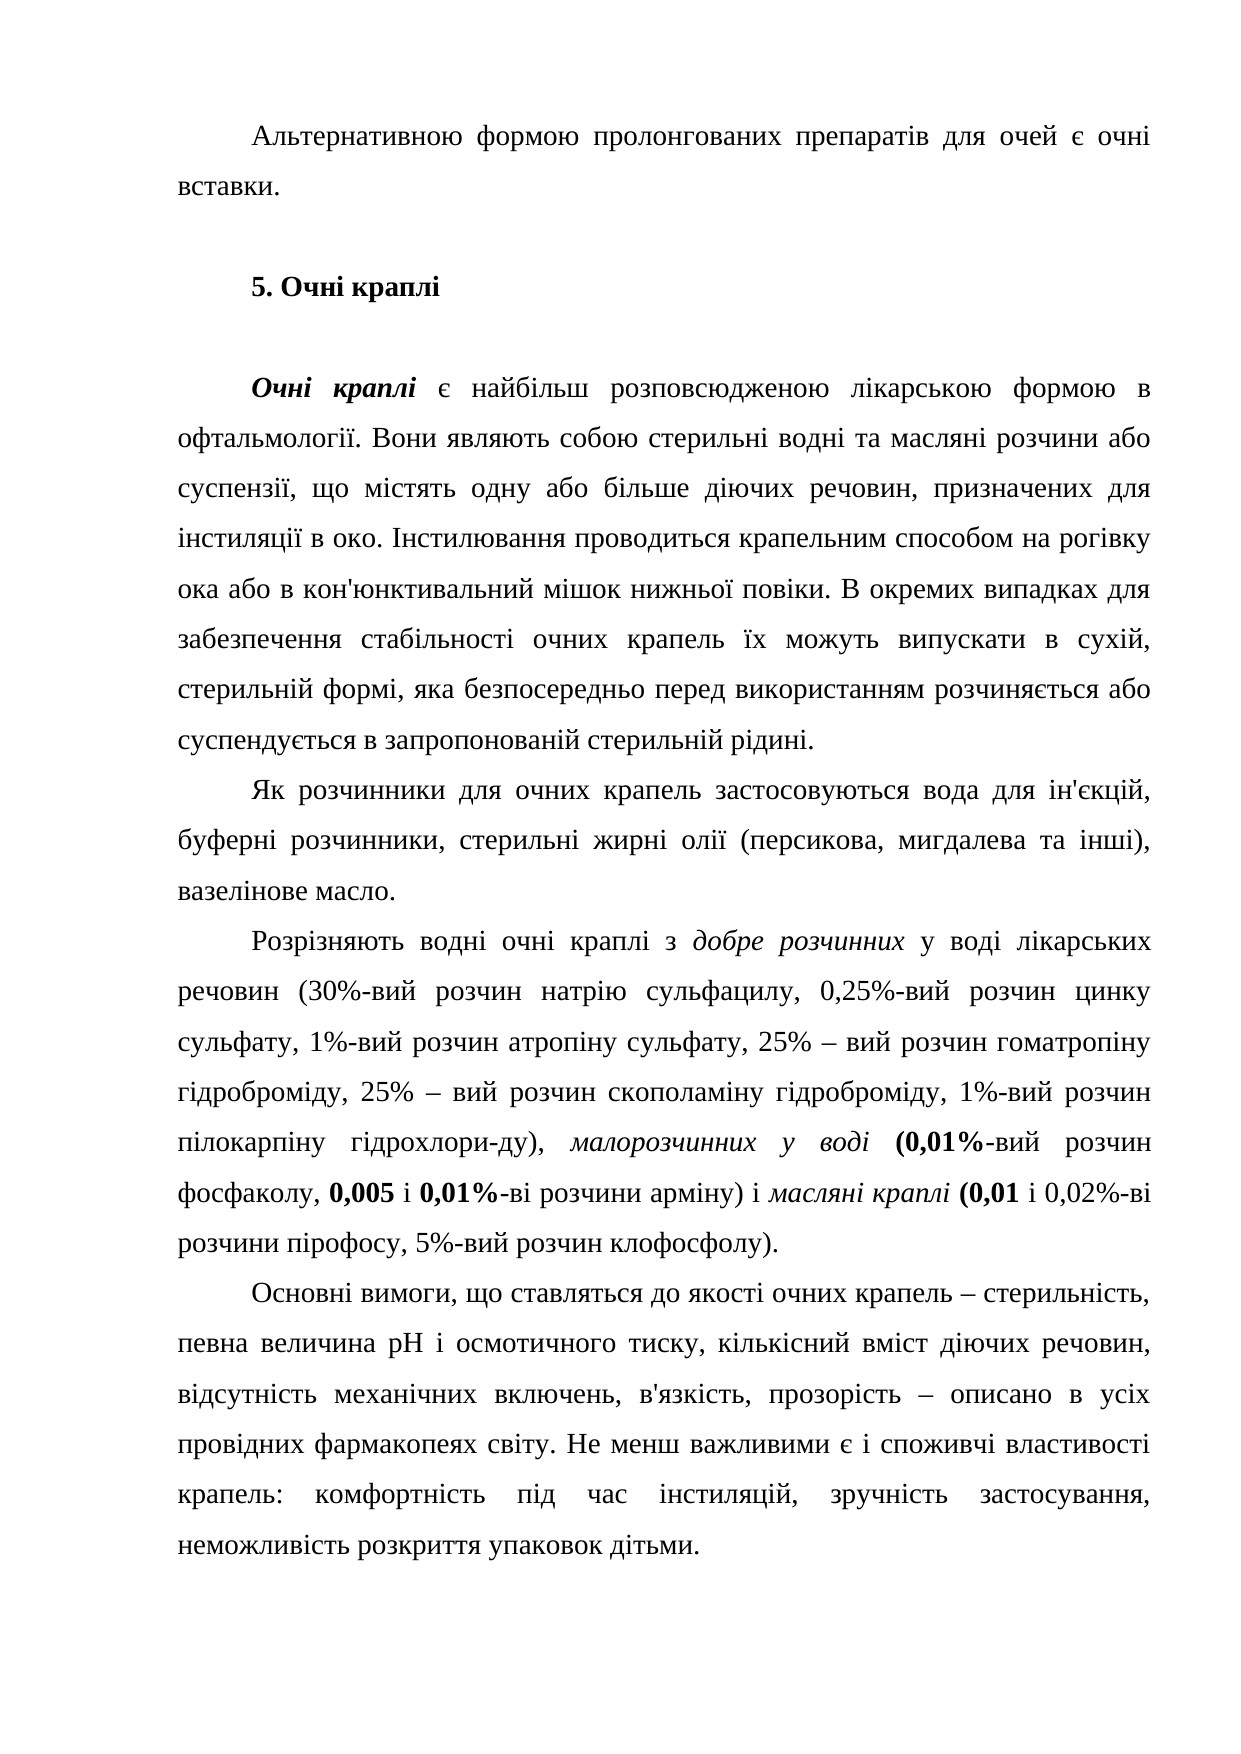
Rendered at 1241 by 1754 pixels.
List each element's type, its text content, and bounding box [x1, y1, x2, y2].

text Основні вимоги, що ставляться до якості очних крапель – стерильність, певна величина рН і осмотичного тиску, кількісний вміст діючих речовин, відсутність механічних включень, в'язкість, прозорість – описано в усіх провідних фармакопеях світу. Не менш важливими є і споживчі властивості крапель: комфортність під час інстиляцій, зручність застосування, неможливість розкриття упаковок дітьми. [177, 1275, 1152, 1560]
text Розрізняють водні очні краплі з добре розчинних у воді лікарських речовин (30%-вий розчин натрію сульфацилу, 0,25%-вий розчин цинку сульфату, 1%-вий розчин атропіну сульфату, 25% – вий розчин гоматропіну гідроброміду, 25% – вий розчин скополаміну гідроброміду, 1%-вий розчин пілокарпіну гідрохлори-ду), малорозчинних у воді (0,01%-вий розчин фосфаколу, 0,005 і 0,01%-ві розчини арміну) і масляні краплі (0,01 і 0,02%-ві розчини пірофосу, 5%-вий розчин клофосфолу). [177, 923, 1152, 1258]
text Очні краплі є найбільш розповсюдженою лікарською формою в офтальмології. Вони являють собою стерильні водні та масляні розчини або суспензії, що містять одну або більше діючих речовин, призначених для інстиляції в око. Інстилювання проводиться крапельним способом на рогівку ока або в кон'юнктивальний мішок нижньої повіки. В окремих випадках для забезпечення стабільності очних крапель їх можуть випускати в сухій, стерильній формі, яка безпосередньо перед використанням розчиняється або суспендується в запропонованій стерильній рідині. [177, 370, 1152, 755]
subtitle 5. Очні краплі [177, 269, 1152, 303]
text Альтернативною формою пролонгованих препаратів для очей є очні вставки. [177, 118, 1152, 202]
text Як розчинники для очних крапель застосовуються вода для ін'єкцій, буферні розчинники, стерильні жирні олії (персикова, мигдалева та інші), вазелінове масло. [177, 772, 1152, 906]
